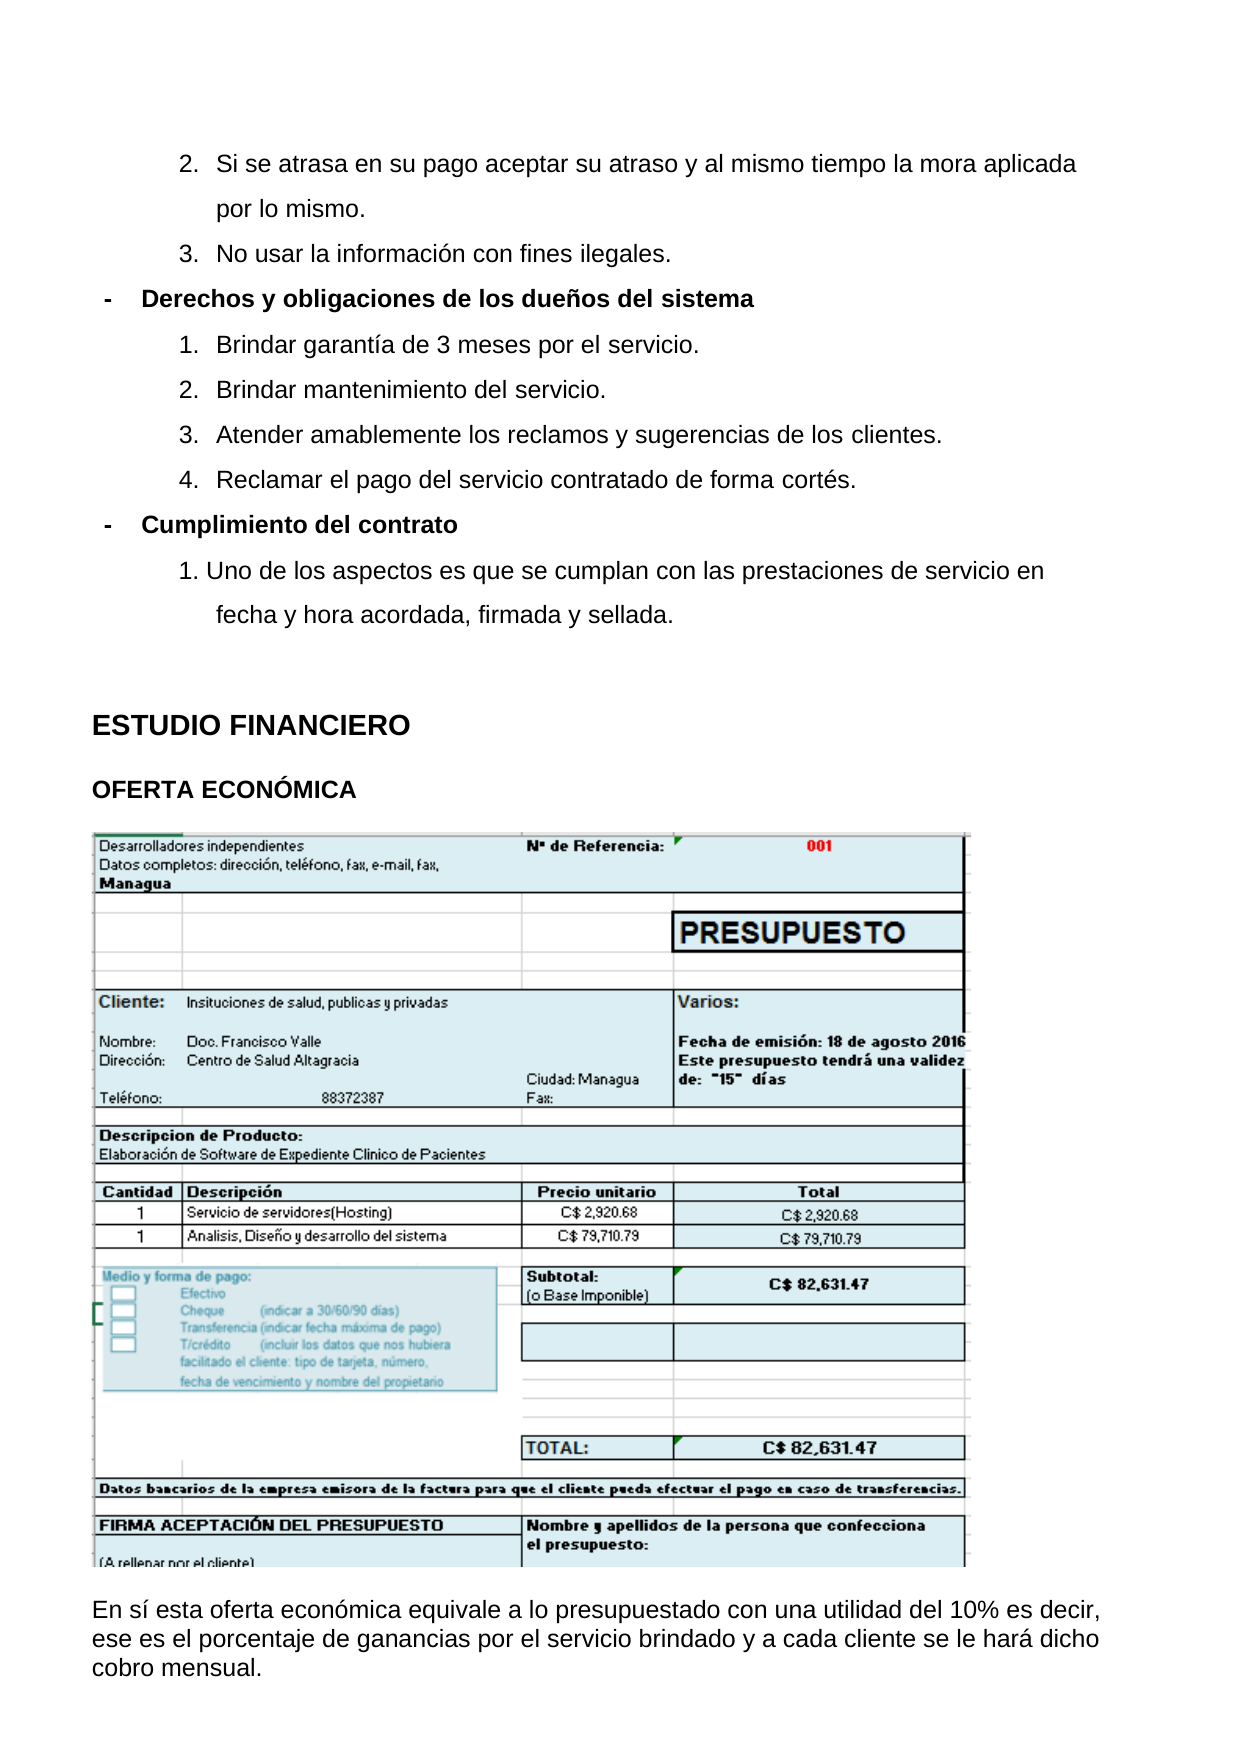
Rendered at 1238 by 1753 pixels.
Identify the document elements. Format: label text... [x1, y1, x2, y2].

text En sí esta oferta económica equivale a lo presupuestado con una utilidad del 10% es decir, ese es el porcentaje de ganancias por el servicio brindado y a cada cliente se le hará dicho cobro mensual. [92, 1595, 1108, 1681]
list Brindar garantía de 3 meses por el servicio. [178, 329, 1108, 358]
list Brindar mantenimiento del servicio. [178, 375, 1108, 403]
list Reclamar el pago del servicio contratado de forma cortés. [178, 465, 1108, 494]
list Derechos y obligaciones de los dueños del sistema [104, 284, 1108, 313]
list Atender amablemente los reclamos y sugerencias de los clientes. [178, 420, 1108, 449]
text ESTUDIO FINANCIERO [92, 707, 1108, 741]
text 1. Uno de los aspectos es que se cumplan con las prestaciones de servicio en fecha y hora acordada, firmada y sellada. [178, 556, 1104, 629]
list Si se atrasa en su pago aceptar su atraso y al mismo tiempo la mora aplicada por lo mismo. [178, 149, 1096, 223]
picture [91, 832, 972, 1567]
list Cumplimiento del contrato [104, 510, 1108, 539]
list No usar la información con fines ilegales. [178, 239, 1108, 268]
text OFERTA ECONÓMICA [92, 774, 1108, 803]
